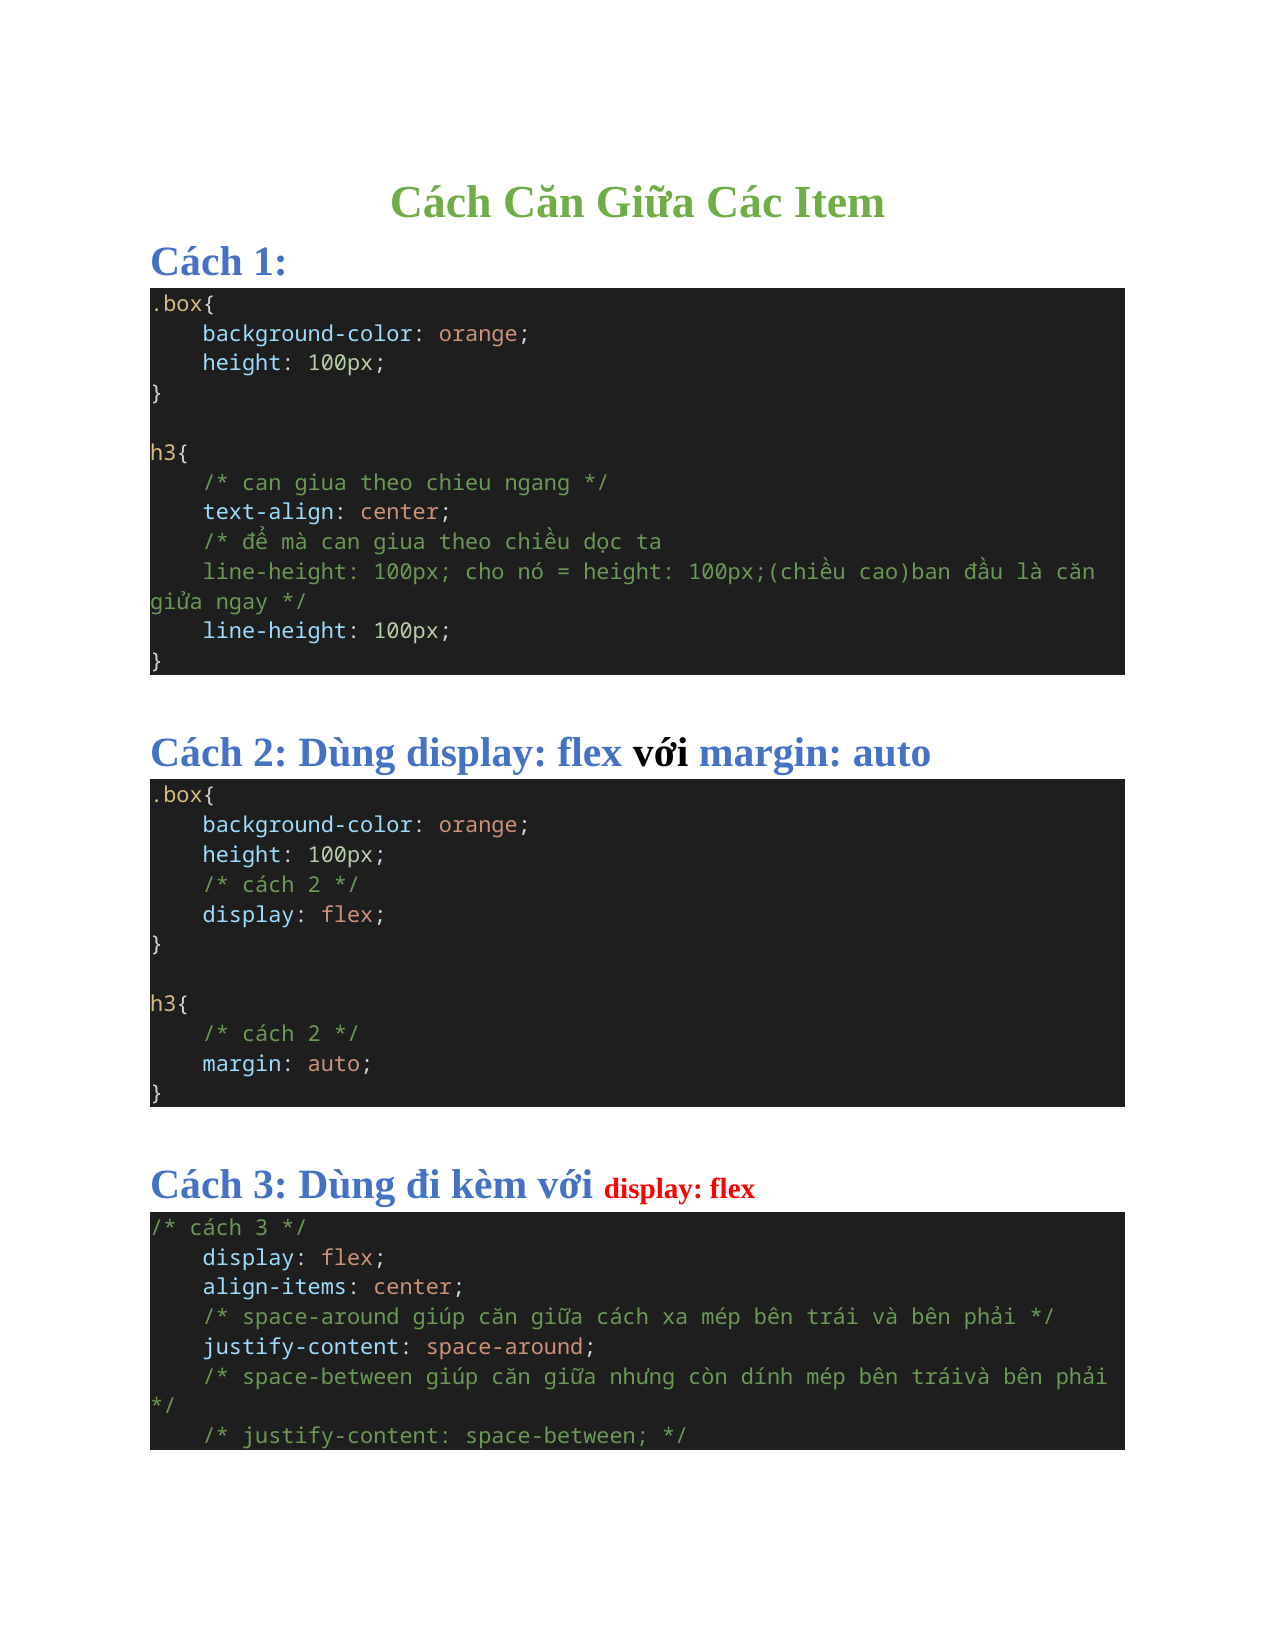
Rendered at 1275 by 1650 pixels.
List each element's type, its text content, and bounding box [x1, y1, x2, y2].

text display: flex; [150, 899, 1125, 928]
text } [150, 377, 1125, 407]
text /* space-between giúp căn giữa nhưng còn dính mép bên tráivà bên phải */ [150, 1361, 1125, 1420]
text /* cách 3 */ [150, 1212, 1125, 1241]
text background-color: orange; [150, 317, 1125, 347]
text } [150, 645, 1125, 675]
subtitle Cách 2: Dùng display: flex với margin: auto [150, 728, 1125, 776]
text .box{ [150, 288, 1125, 317]
text align-items: center; [150, 1271, 1125, 1301]
text } [150, 928, 1125, 958]
text height: 100px; [150, 347, 1125, 377]
subtitle Cách 1: [150, 236, 1125, 284]
text background-color: orange; [150, 809, 1125, 839]
subtitle Cách 3: Dùng đi kèm với display: flex [150, 1160, 1125, 1208]
text /* justify-content: space-between; */ [150, 1420, 1125, 1450]
text /* can giua theo chieu ngang */ [150, 466, 1125, 496]
text h3{ [150, 988, 1125, 1018]
text line-height: 100px; cho nó = height: 100px;(chiều cao)ban đầu là căn giửa ngay */ [150, 556, 1125, 615]
text .box{ [150, 779, 1125, 809]
text /* cách 2 */ [150, 869, 1125, 899]
text } [150, 1077, 1125, 1107]
text margin: auto; [150, 1048, 1125, 1077]
text h3{ [150, 437, 1125, 466]
text justify-content: space-around; [150, 1331, 1125, 1361]
subtitle Cách Căn Giữa Các Item [150, 175, 1125, 228]
text /* để mà can giua theo chiều dọc ta [150, 526, 1125, 556]
text display: flex; [150, 1241, 1125, 1271]
text text-align: center; [150, 496, 1125, 526]
text /* cách 2 */ [150, 1018, 1125, 1048]
text /* space-around giúp căn giữa cách xa mép bên trái và bên phải */ [150, 1301, 1125, 1331]
text line-height: 100px; [150, 615, 1125, 645]
text height: 100px; [150, 839, 1125, 869]
